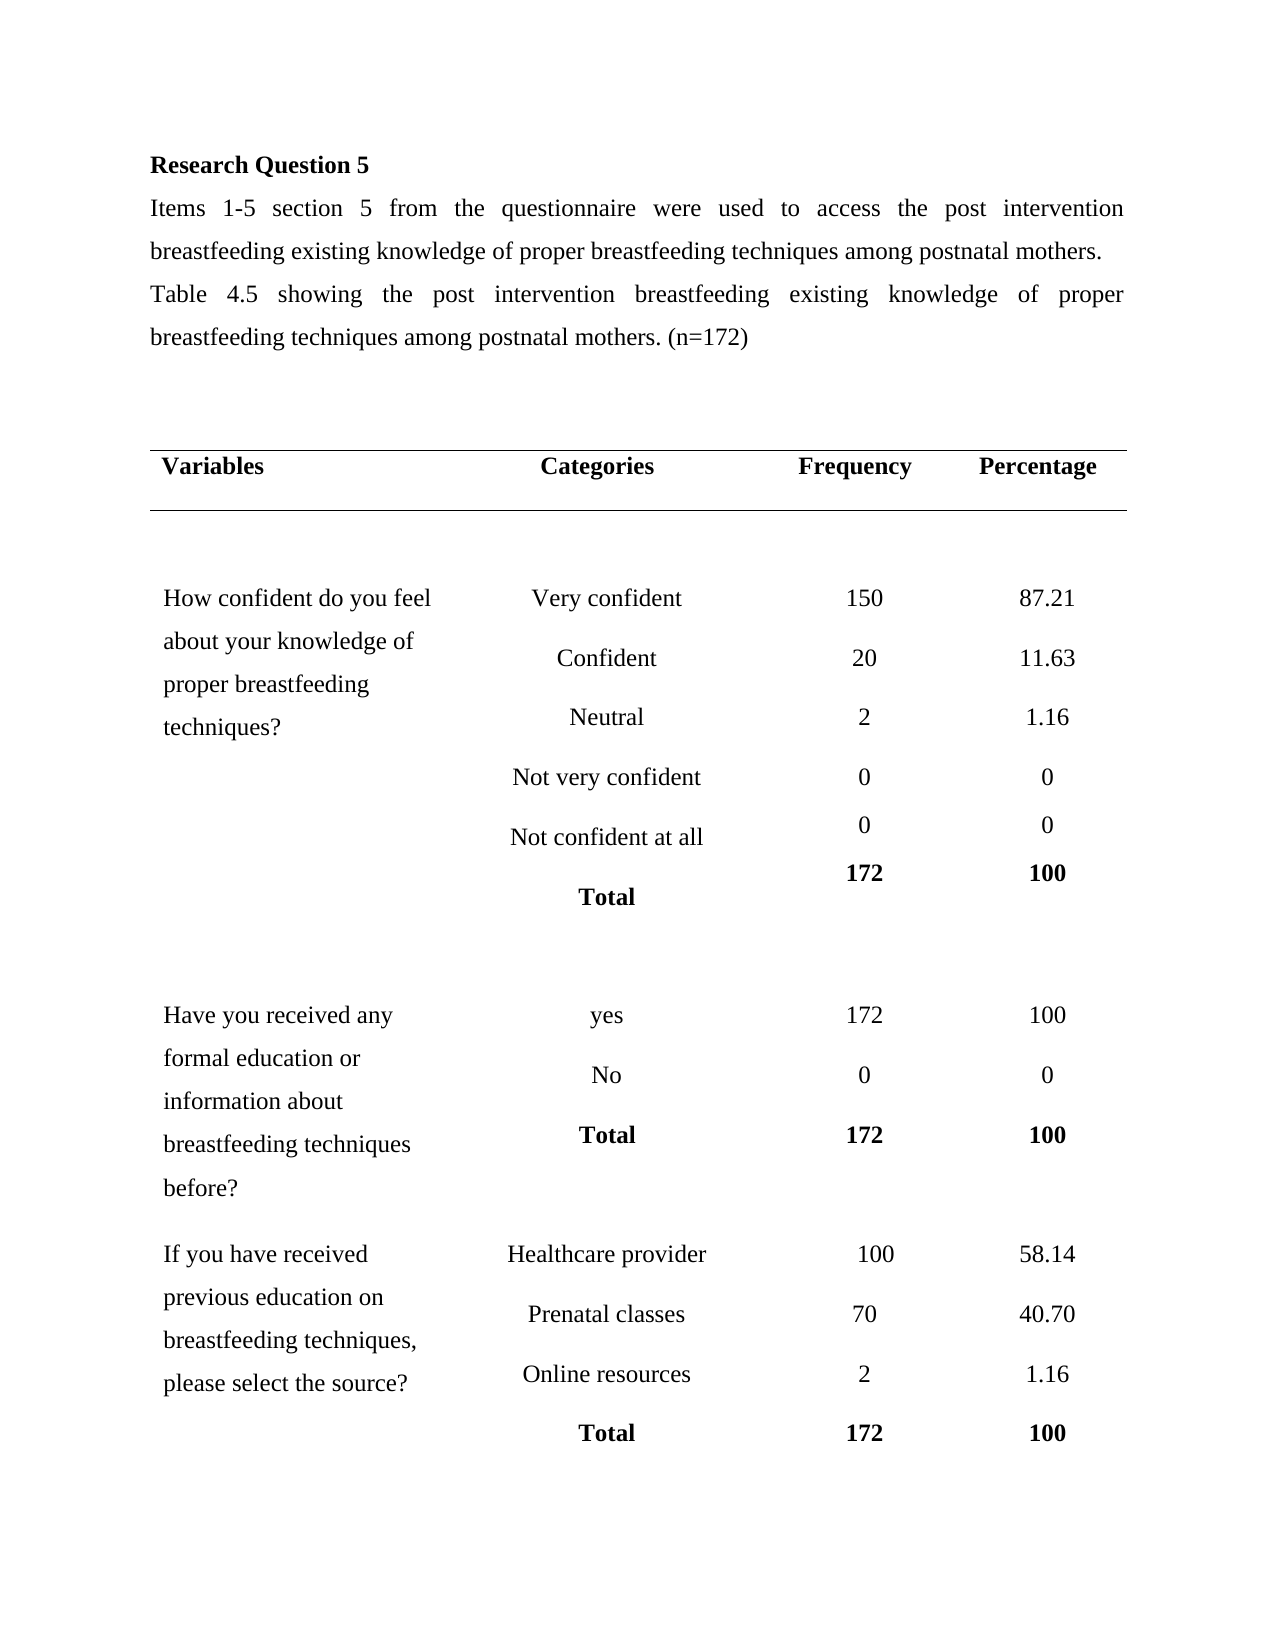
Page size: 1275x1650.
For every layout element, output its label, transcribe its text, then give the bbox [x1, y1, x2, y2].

table_cell 58.14 40.70 1.16 100 [958, 1239, 1136, 1477]
table_cell Have you received any formal education or information about breastfeeding techniques before? [152, 940, 442, 1239]
table_cell 100 70 2 172 [771, 1239, 958, 1477]
table_header 150 20 2 0 0 172 [771, 583, 958, 940]
table_cell yes No Total [443, 940, 771, 1239]
table_cell If you have received previous education on breastfeeding techniques, please select the source? [152, 1239, 442, 1477]
text Table 4.5 showing the post intervention breastfeeding existing knowledge of proper breastfeeding techniques among postnatal mothers. (n=172) [150, 279, 1125, 351]
text Items 1-5 section 5 from the questionnaire were used to access the post intervention breastfeeding existing knowledge of proper breastfeeding techniques among postnatal mothers. [150, 193, 1125, 265]
text Research Question 5 [150, 150, 1125, 179]
table_header Very confident Confident Neutral Not very confident Not confident at all Total [443, 583, 771, 940]
table_header Percentage [949, 451, 1127, 510]
table_header How confident do you feel about your knowledge of proper breastfeeding techniques? [152, 583, 442, 940]
table_header Variables [150, 451, 433, 510]
table_cell 100 0 100 [958, 940, 1136, 1239]
table_header Categories [433, 451, 761, 510]
table_cell 172 0 172 [771, 940, 958, 1239]
table_cell Healthcare provider Prenatal classes Online resources Total [443, 1239, 771, 1477]
table_header Frequency [761, 451, 949, 510]
table_header 87.21 11.63 1.16 0 0 100 [958, 583, 1136, 940]
